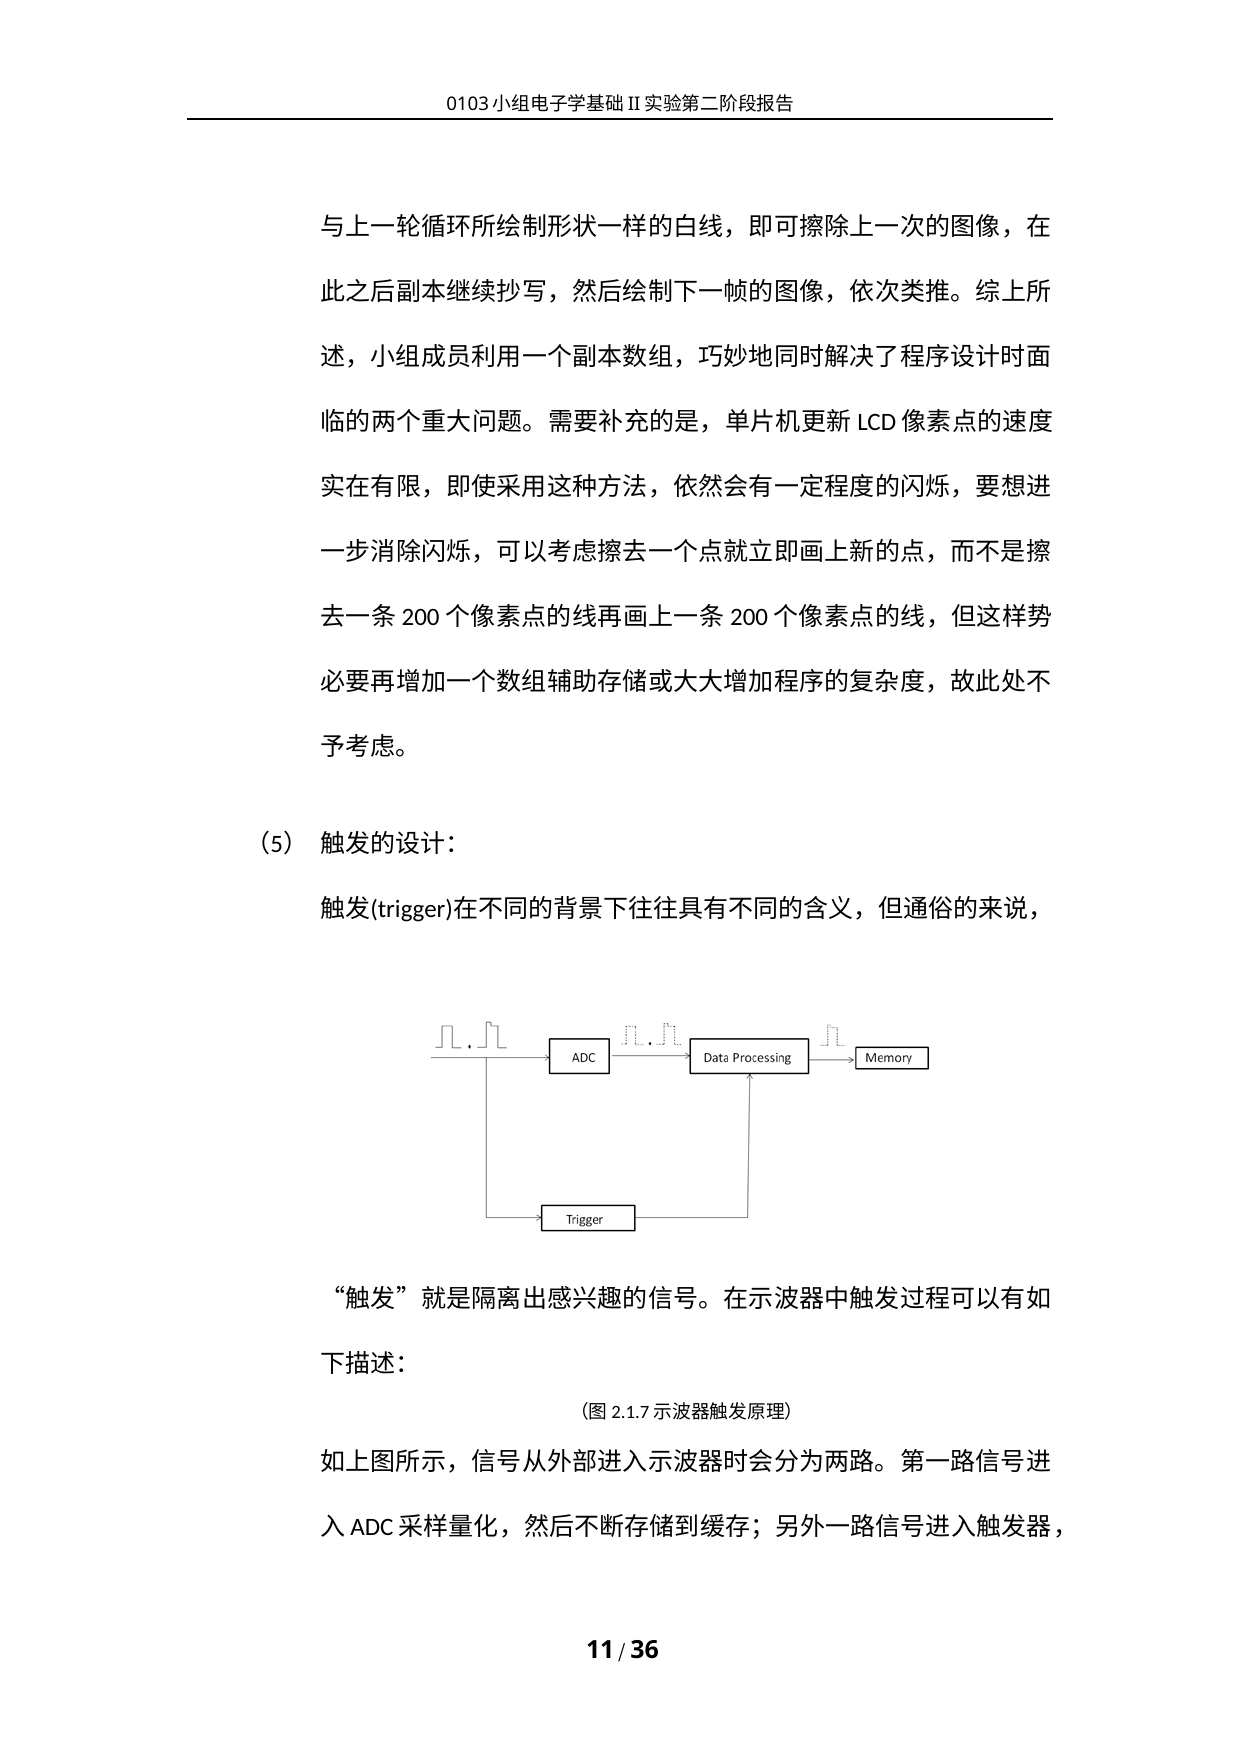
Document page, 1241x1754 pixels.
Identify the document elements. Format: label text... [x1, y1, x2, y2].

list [320, 1427, 1053, 1557]
list 触发的设计： [245, 809, 1053, 874]
list （图2.1.7 示波器触发原理） [320, 1394, 1053, 1427]
picture [418, 1000, 934, 1242]
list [320, 192, 1053, 777]
